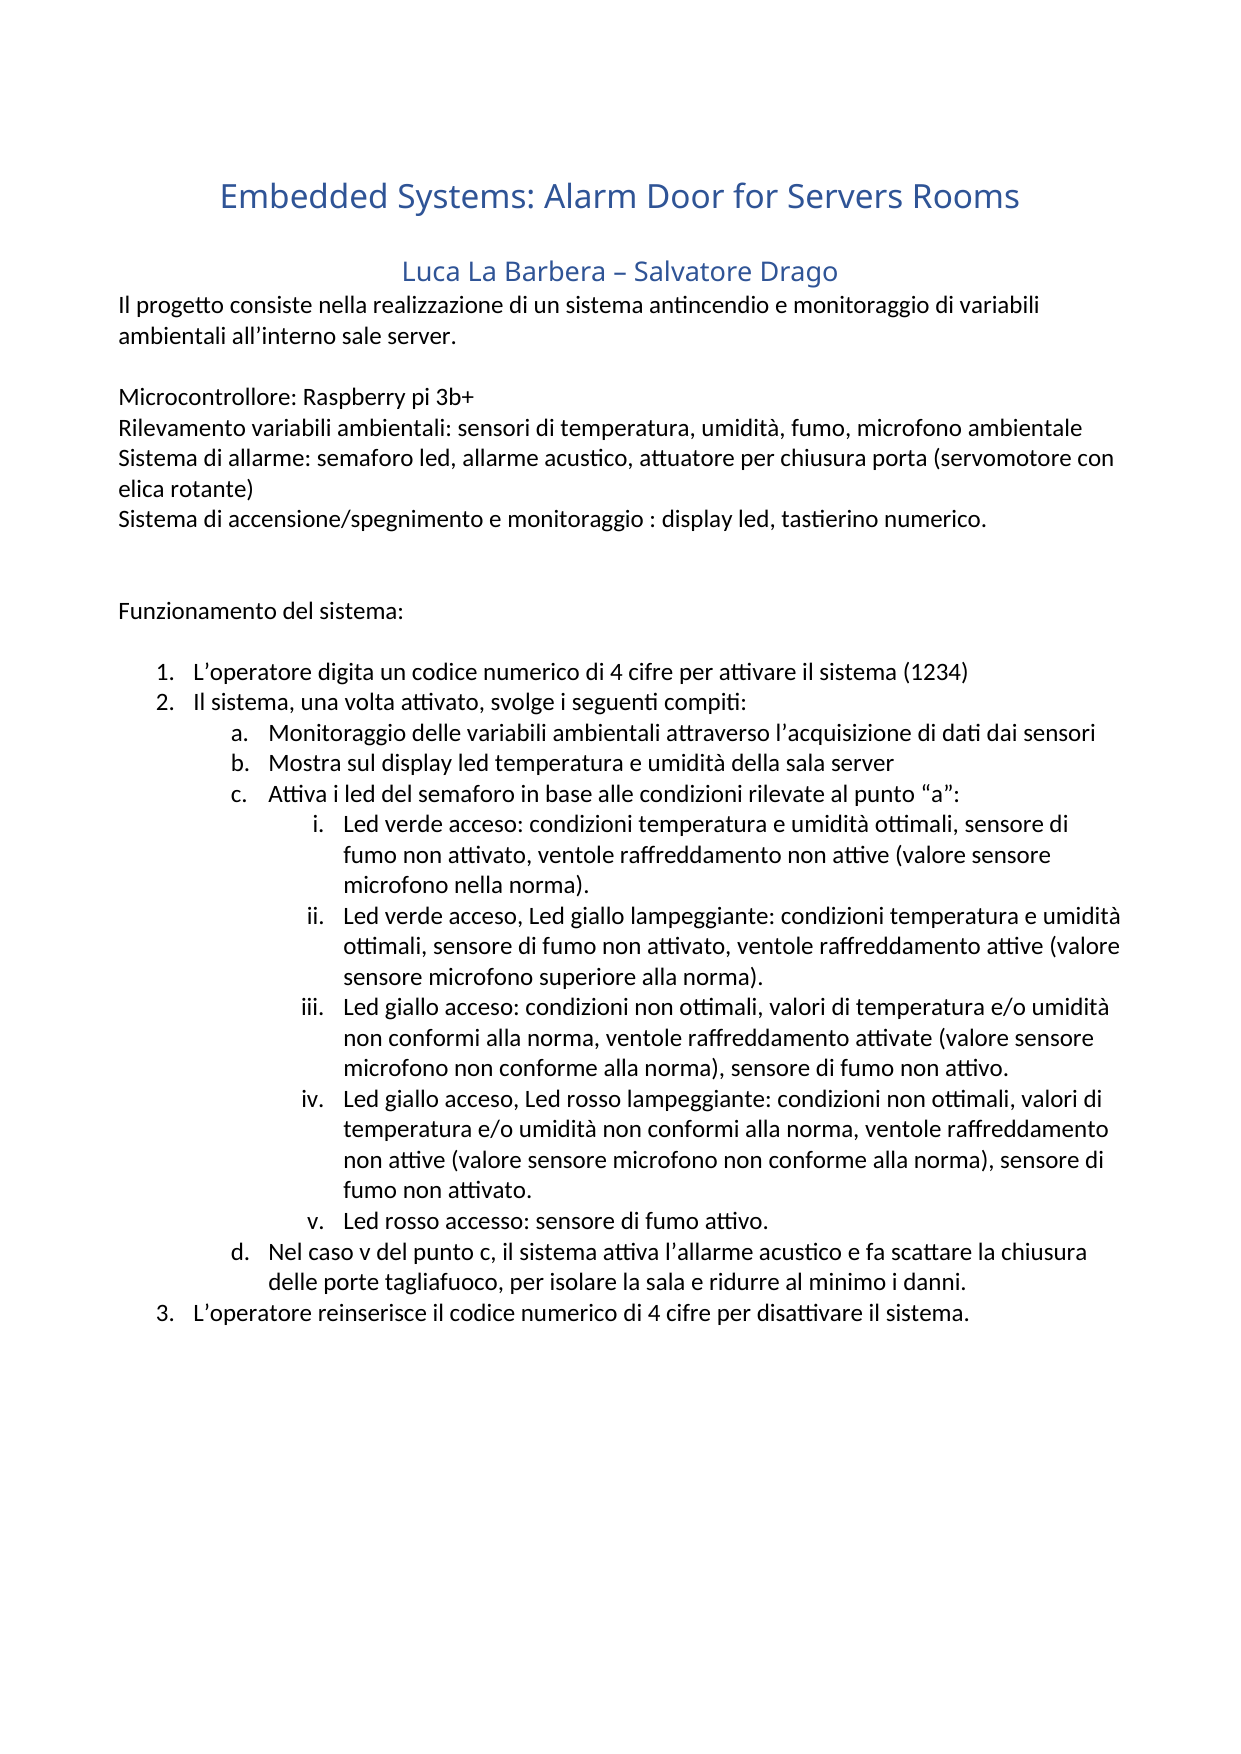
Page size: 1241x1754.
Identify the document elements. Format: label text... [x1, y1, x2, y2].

text Funzionamento del sistema: [118, 595, 1122, 625]
text Rilevamento variabili ambientali: sensori di temperatura, umidità, fumo, microfono ambientale [118, 412, 1122, 442]
subtitle Luca La Barbera – Salvatore Drago [118, 253, 1122, 289]
list Il sistema, una volta attivato, svolge i seguenti compiti: [156, 686, 1122, 717]
list Led verde acceso, Led giallo lampeggiante: condizioni temperatura e umidità ottimali, sensore di fumo non attivato, ventole raffreddamento attive (valore sensore microfono superiore alla norma). [324, 900, 1122, 992]
list Led giallo acceso: condizioni non ottimali, valori di temperatura e/o umidità non conformi alla norma, ventole raffreddamento attivate (valore sensore microfono non conforme alla norma), sensore di fumo non attivo. [324, 992, 1122, 1083]
list L’operatore reinserisce il codice numerico di 4 cifre per disattivare il sistema. [156, 1297, 1122, 1327]
list Led rosso accesso: sensore di fumo attivo. [324, 1205, 1122, 1236]
text Sistema di accensione/spegnimento e monitoraggio : display led, tastierino numerico. [118, 503, 1122, 534]
list Led giallo acceso, Led rosso lampeggiante: condizioni non ottimali, valori di temperatura e/o umidità non conformi alla norma, ventole raffreddamento non attive (valore sensore microfono non conforme alla norma), sensore di fumo non attivato. [324, 1083, 1122, 1205]
list Led verde acceso: condizioni temperatura e umidità ottimali, sensore di fumo non attivato, ventole raffreddamento non attive (valore sensore microfono nella norma). [324, 808, 1122, 900]
text Sistema di allarme: semaforo led, allarme acustico, attuatore per chiusura porta (servomotore con elica rotante) [118, 442, 1122, 503]
subtitle Embedded Systems: Alarm Door for Servers Rooms [118, 173, 1122, 218]
list Attiva i led del semaforo in base alle condizioni rilevate al punto “a”: [231, 778, 1122, 808]
text Il progetto consiste nella realizzazione di un sistema antincendio e monitoraggio di variabili ambientali all’interno sale server. [118, 289, 1122, 351]
list Monitoraggio delle variabili ambientali attraverso l’acquisizione di dati dai sensori [231, 717, 1122, 747]
list Mostra sul display led temperatura e umidità della sala server [231, 747, 1122, 778]
list Nel caso v del punto c, il sistema attiva l’allarme acustico e fa scattare la chiusura delle porte tagliafuoco, per isolare la sala e ridurre al minimo i danni. [231, 1236, 1122, 1297]
list L’operatore digita un codice numerico di 4 cifre per attivare il sistema (1234) [156, 656, 1122, 686]
text Microcontrollore: Raspberry pi 3b+ [118, 381, 1122, 412]
